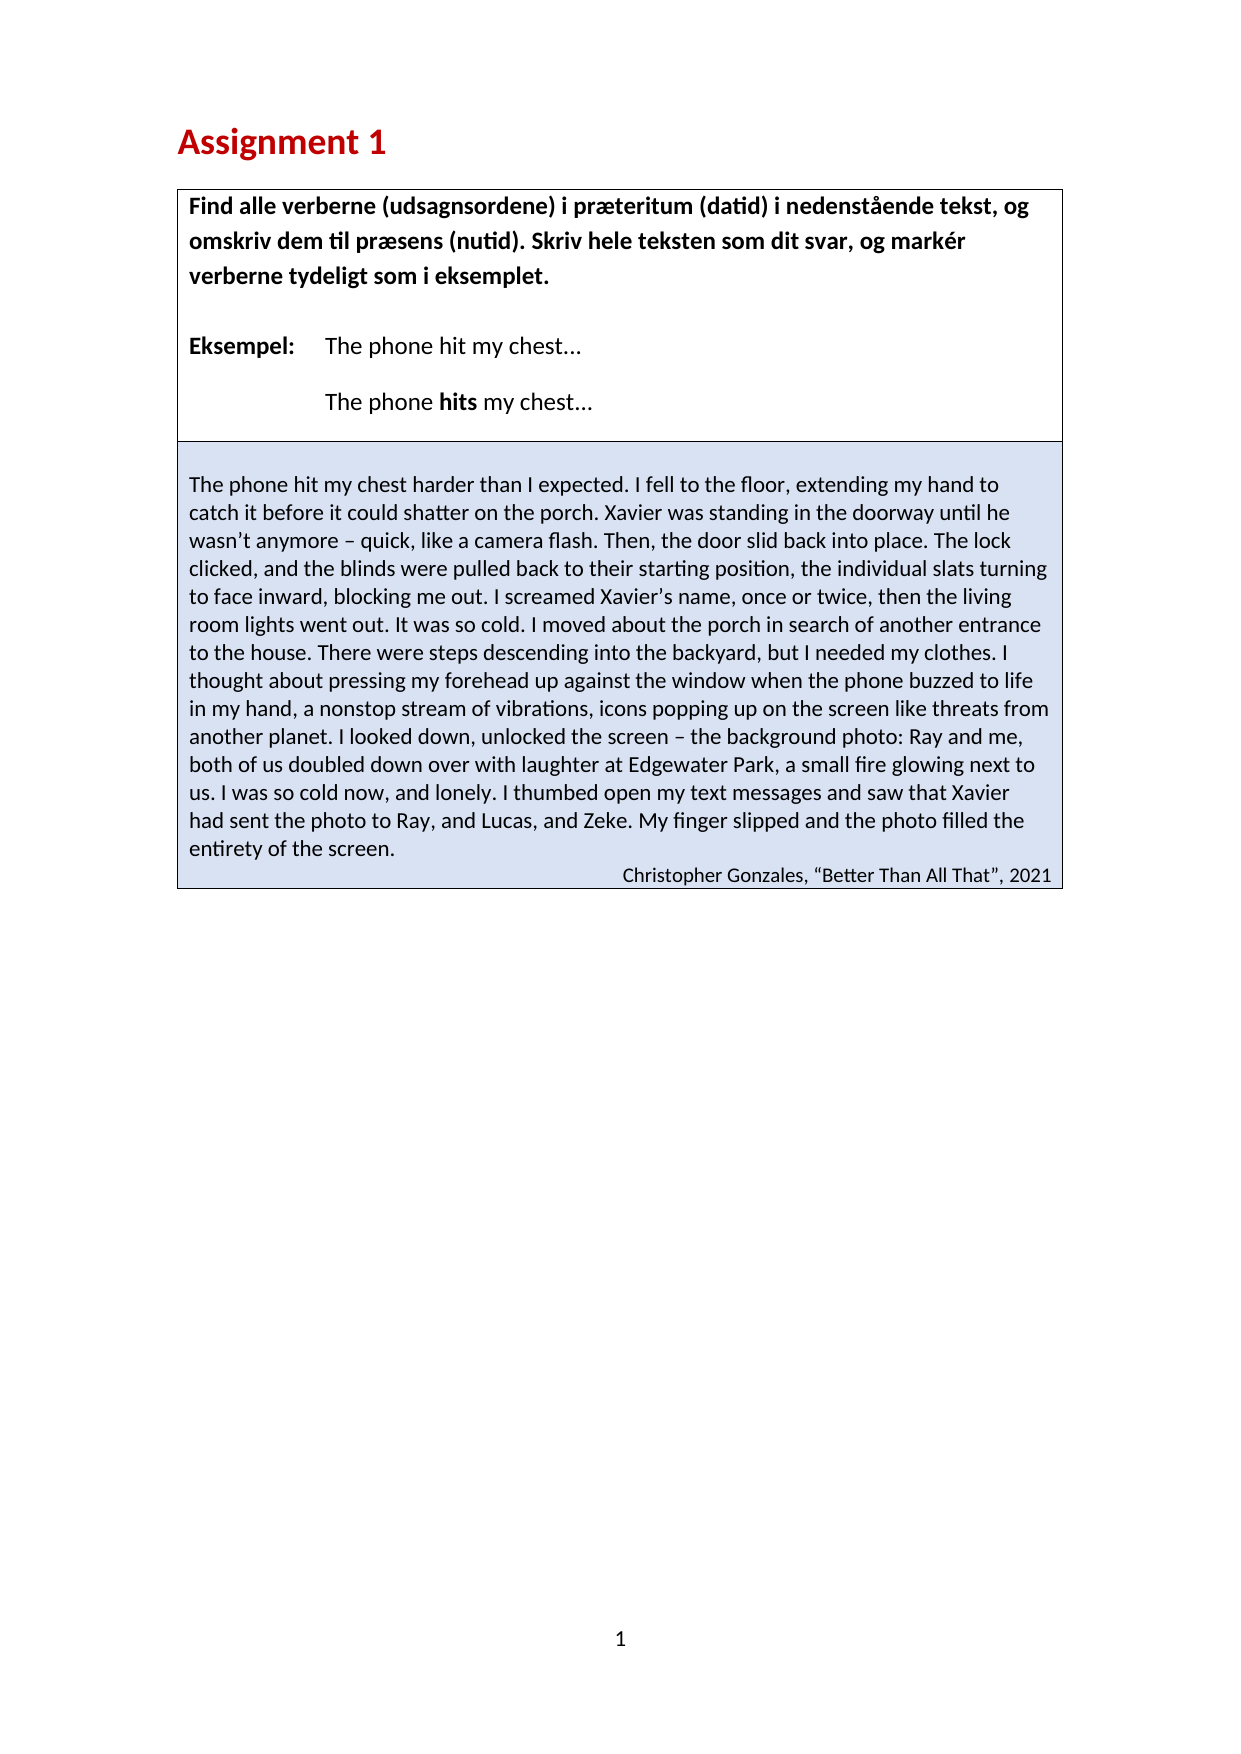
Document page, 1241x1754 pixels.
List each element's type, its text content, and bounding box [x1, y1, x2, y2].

table_cell The phone hit my chest harder than I expected. I fell to the floor, extending my hand to catch it before it could shatter on the porch. Xavier was standing in the doorway until he wasn’t anymore – quick, like a camera flash. Then, the door slid back into place. The lock clicked, and the blinds were pulled back to their starting position, the individual slats turning to face inward, blocking me out. I screamed Xavier’s name, once or twice, then the living room lights went out. It was so cold. I moved about the porch in search of another entrance to the house. There were steps descending into the backyard, but I needed my clothes. I thought about pressing my forehead up against the window when the phone buzzed to life in my hand, a nonstop stream of vibrations, icons popping up on the screen like threats from another planet. I looked down, unlocked the screen – the background photo: Ray and me, both of us doubled down over with laughter at Edgewater Park, a small fire glowing next to us. I was so cold now, and lonely. I thumbed open my text messages and saw that Xavier had sent the photo to Ray, and Lucas, and Zeke. My finger slipped and the photo filled the entirety of the screen. Christopher Gonzales, “Better Than All That”, 2021 [178, 442, 1062, 888]
table_header Find alle verberne (udsagnsordene) i præteritum (datid) i nedenstående tekst, og omskriv dem til præsens (nutid). Skriv hele teksten som dit svar, og markér verberne tydeligt som i eksemplet. Eksempel: The phone hit my chest... The phone hits my chest... [178, 190, 1062, 441]
subtitle Assignment 1 [177, 118, 1063, 164]
